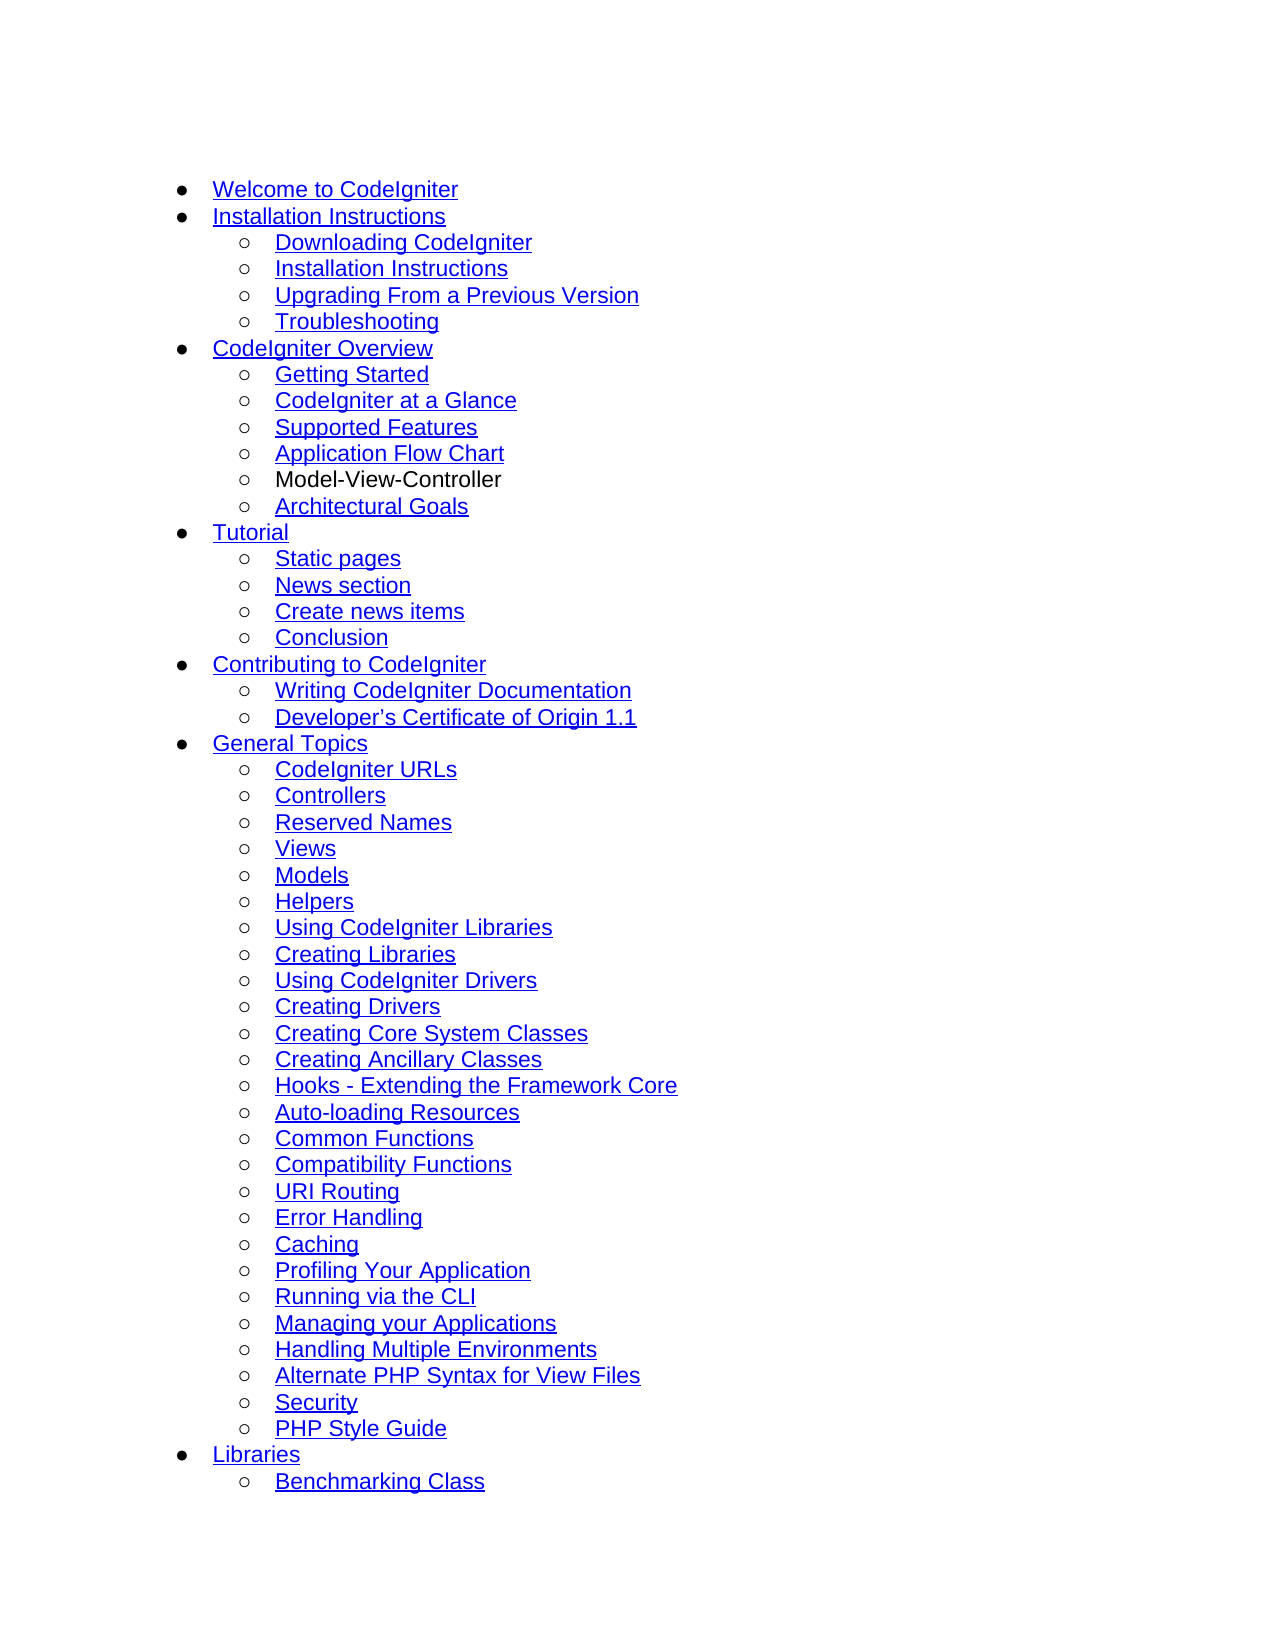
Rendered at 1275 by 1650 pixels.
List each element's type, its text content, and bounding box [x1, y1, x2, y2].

list Upgrading From a Previous Version [237, 282, 1125, 308]
list Create news items [237, 598, 1125, 624]
list Creating Drivers [237, 993, 1125, 1020]
list Downloading CodeIgniter [237, 229, 1125, 255]
list Installation Instructions [175, 203, 1125, 229]
list Creating Libraries [237, 941, 1125, 967]
list Model-View-Controller [237, 466, 1125, 493]
list Compatibility Functions [237, 1151, 1125, 1178]
list Views [237, 835, 1125, 862]
list Auto-loading Resources [237, 1099, 1125, 1125]
list CodeIgniter URLs [237, 756, 1125, 782]
list Architectural Goals [237, 493, 1125, 519]
list Static pages [237, 545, 1125, 572]
list Common Functions [237, 1125, 1125, 1151]
list Using CodeIgniter Drivers [237, 967, 1125, 993]
list Controllers [237, 782, 1125, 809]
list Using CodeIgniter Libraries [237, 914, 1125, 941]
list Creating Ancillary Classes [237, 1046, 1125, 1072]
list CodeIgniter Overview [175, 334, 1125, 361]
list Creating Core System Classes [237, 1020, 1125, 1046]
list Alternate PHP Syntax for View Files [237, 1362, 1125, 1389]
list Benchmarking Class [237, 1468, 1125, 1494]
list Application Flow Chart [237, 440, 1125, 466]
list Running via the CLI [237, 1283, 1125, 1309]
list Helpers [237, 888, 1125, 914]
list Contributing to CodeIgniter [175, 651, 1125, 677]
list Supported Features [237, 413, 1125, 440]
list Error Handling [237, 1204, 1125, 1231]
list Managing your Applications [237, 1309, 1125, 1336]
list Tutorial [175, 519, 1125, 545]
list Hooks - Extending the Framework Core [237, 1072, 1125, 1099]
list PHP Style Guide [237, 1415, 1125, 1441]
list General Topics [175, 730, 1125, 756]
list Conclusion [237, 624, 1125, 651]
list News section [237, 572, 1125, 598]
list Caching [237, 1231, 1125, 1257]
list Handling Multiple Environments [237, 1336, 1125, 1362]
list Profiling Your Application [237, 1257, 1125, 1283]
list Troubleshooting [237, 308, 1125, 334]
list Reserved Names [237, 809, 1125, 835]
list CodeIgniter at a Glance [237, 387, 1125, 413]
list Installation Instructions [237, 255, 1125, 282]
list Welcome to CodeIgniter [175, 176, 1125, 203]
list Models [237, 862, 1125, 888]
list Getting Started [237, 361, 1125, 387]
list URI Routing [237, 1178, 1125, 1204]
list Writing CodeIgniter Documentation [237, 677, 1125, 703]
list Libraries [175, 1441, 1125, 1468]
list Developer’s Certificate of Origin 1.1 [237, 703, 1125, 730]
list Security [237, 1389, 1125, 1415]
